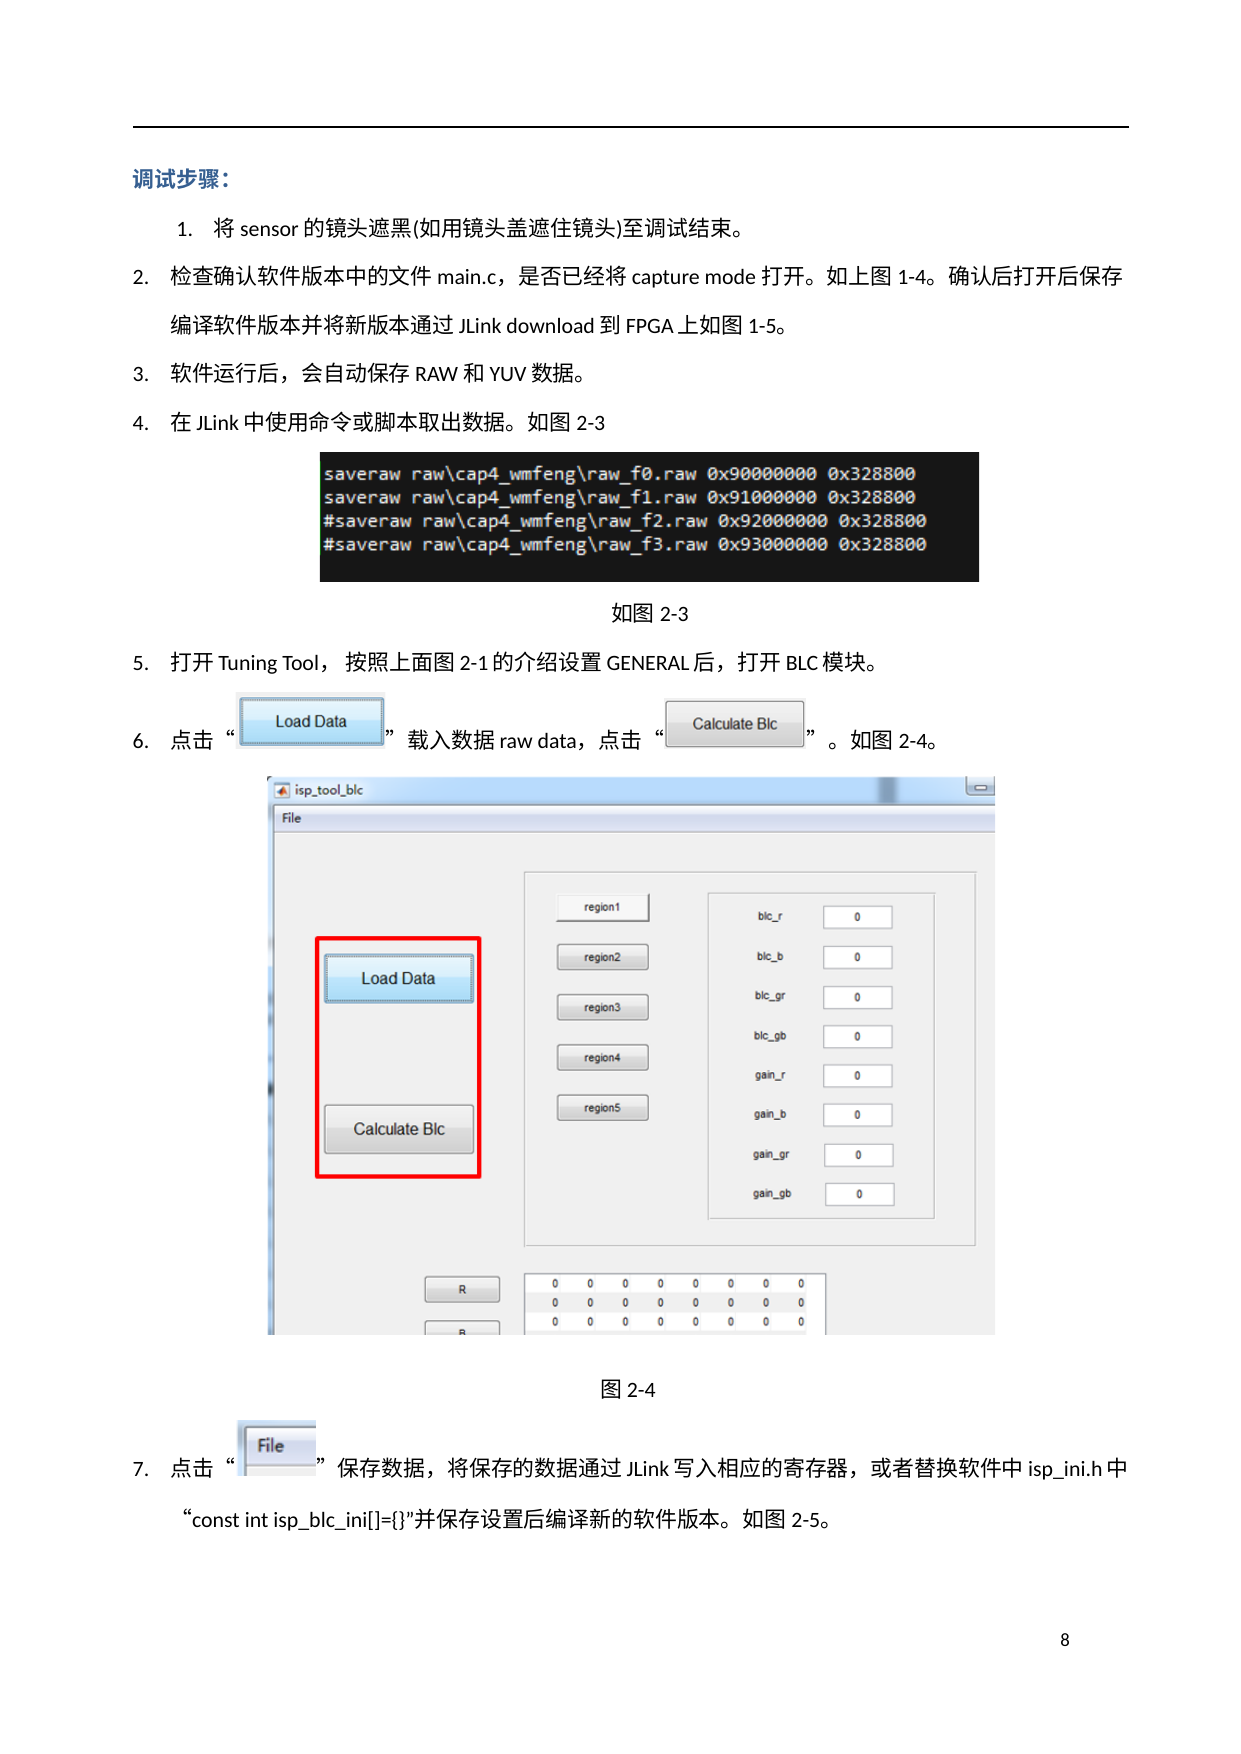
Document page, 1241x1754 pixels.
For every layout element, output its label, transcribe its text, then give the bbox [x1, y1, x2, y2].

text 调试步骤： [132, 162, 1129, 194]
picture [235, 1420, 316, 1476]
list 检查确认软件版本中的文件main.c，是否已经将capture mode 打开。如上图 1-4。确认后打开后保存编译软件版本并将新版本通过JLink download到FPGA上如图1-5。 [132, 259, 1129, 340]
picture [664, 698, 806, 749]
list 点击“”保存数据，将保存的数据通过JLink写入相应的寄存器，或者替换软件中isp_ini.h中“const int isp_blc_ini[]={}”并保存设置后编译新的软件版本。如图 2-5。 [132, 1420, 1129, 1534]
list 软件运行后，会自动保存RAW 和YUV数据。 [132, 356, 1129, 388]
picture [319, 452, 980, 582]
list 将sensor的镜头遮黑(如用镜头盖遮住镜头)至调试结束。 [176, 210, 1129, 243]
list 在JLink中使用命令或脚本取出数据。如图 2-3 [132, 404, 1129, 437]
picture [266, 773, 996, 1335]
list 图 2-4 [126, 1372, 1129, 1404]
picture [235, 692, 386, 749]
list 点击“”载入数据raw data，点击“”。如图 2-4。 [132, 692, 1129, 757]
list 打开Tuning Tool， 按照上面图2-1的介绍设置GENERAL后，打开BLC模块。 [132, 644, 1129, 677]
list 如图 2-3 [170, 596, 1129, 628]
